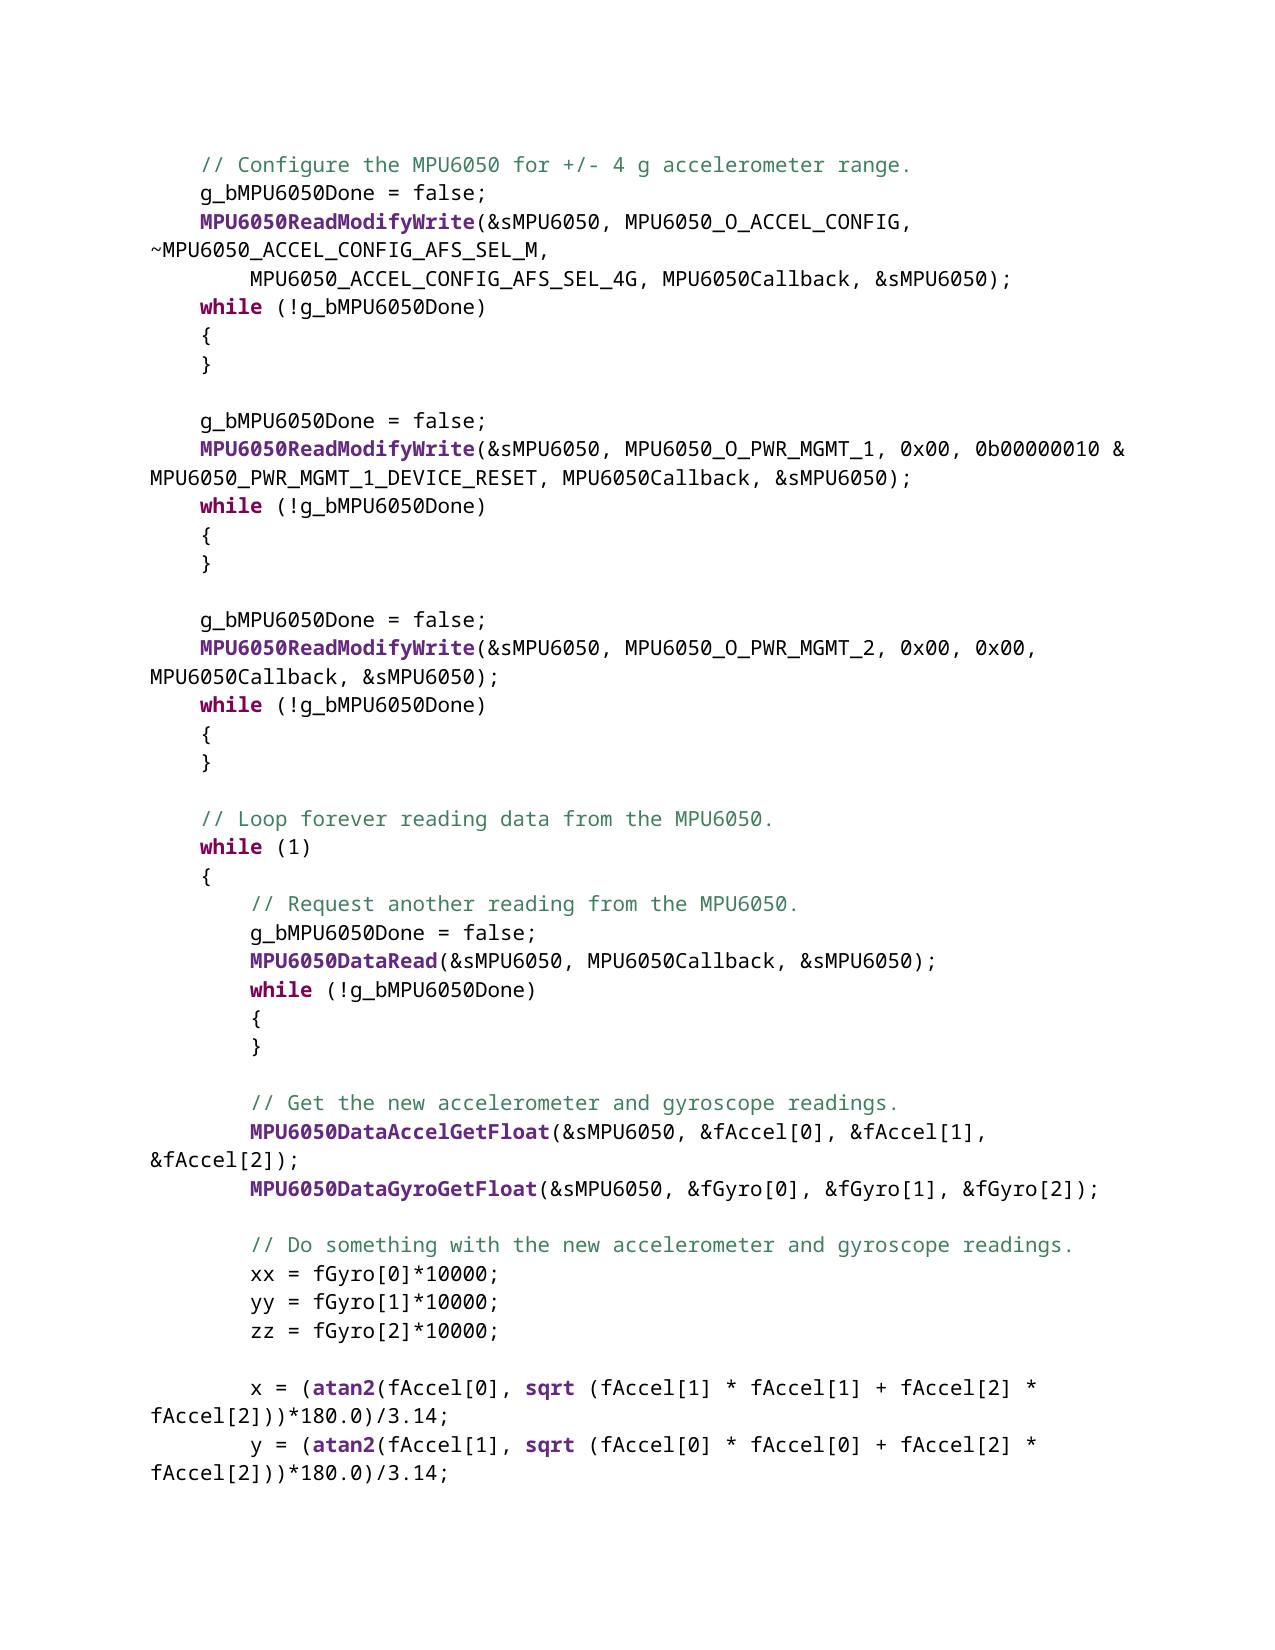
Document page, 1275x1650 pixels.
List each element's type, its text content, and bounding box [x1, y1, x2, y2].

text xx = fGyro[0]*10000; [150, 1259, 1125, 1287]
text { [150, 1003, 1125, 1032]
text // Do something with the new accelerometer and gyroscope readings. [150, 1231, 1125, 1259]
text MPU6050ReadModifyWrite(&sMPU6050, MPU6050_O_PWR_MGMT_2, 0x00, 0x00, MPU6050Callback, &sMPU6050); [150, 633, 1125, 690]
text { [150, 321, 1125, 349]
text MPU6050DataRead(&sMPU6050, MPU6050Callback, &sMPU6050); [150, 946, 1125, 975]
text // Loop forever reading data from the MPU6050. [150, 804, 1125, 832]
text MPU6050DataAccelGetFloat(&sMPU6050, &fAccel[0], &fAccel[1], &fAccel[2]); [150, 1117, 1125, 1174]
text { [150, 520, 1125, 548]
text while (1) [150, 832, 1125, 861]
text g_bMPU6050Done = false; [150, 605, 1125, 633]
text // Get the new accelerometer and gyroscope readings. [150, 1088, 1125, 1117]
text MPU6050ReadModifyWrite(&sMPU6050, MPU6050_O_PWR_MGMT_1, 0x00, 0b00000010 & MPU6050_PWR_MGMT_1_DEVICE_RESET, MPU6050Callback, &sMPU6050); [150, 434, 1125, 491]
text g_bMPU6050Done = false; [150, 406, 1125, 434]
text // Request another reading from the MPU6050. [150, 889, 1125, 918]
text } [150, 349, 1125, 377]
text g_bMPU6050Done = false; [150, 918, 1125, 946]
text yy = fGyro[1]*10000; [150, 1287, 1125, 1316]
text MPU6050_ACCEL_CONFIG_AFS_SEL_4G, MPU6050Callback, &sMPU6050); [150, 264, 1125, 292]
text MPU6050DataGyroGetFloat(&sMPU6050, &fGyro[0], &fGyro[1], &fGyro[2]); [150, 1174, 1125, 1202]
text while (!g_bMPU6050Done) [150, 975, 1125, 1003]
text y = (atan2(fAccel[1], sqrt (fAccel[0] * fAccel[0] + fAccel[2] * fAccel[2]))*180.0)/3.14; [150, 1430, 1125, 1487]
text } [150, 548, 1125, 577]
text x = (atan2(fAccel[0], sqrt (fAccel[1] * fAccel[1] + fAccel[2] * fAccel[2]))*180.0)/3.14; [150, 1373, 1125, 1430]
text g_bMPU6050Done = false; [150, 178, 1125, 207]
text { [150, 719, 1125, 747]
text while (!g_bMPU6050Done) [150, 690, 1125, 719]
text while (!g_bMPU6050Done) [150, 292, 1125, 321]
text } [150, 747, 1125, 776]
text { [150, 861, 1125, 889]
text zz = fGyro[2]*10000; [150, 1316, 1125, 1344]
text // Configure the MPU6050 for +/- 4 g accelerometer range. [150, 150, 1125, 178]
text while (!g_bMPU6050Done) [150, 491, 1125, 520]
text MPU6050ReadModifyWrite(&sMPU6050, MPU6050_O_ACCEL_CONFIG, ~MPU6050_ACCEL_CONFIG_AFS_SEL_M, [150, 207, 1125, 264]
text } [150, 1032, 1125, 1060]
